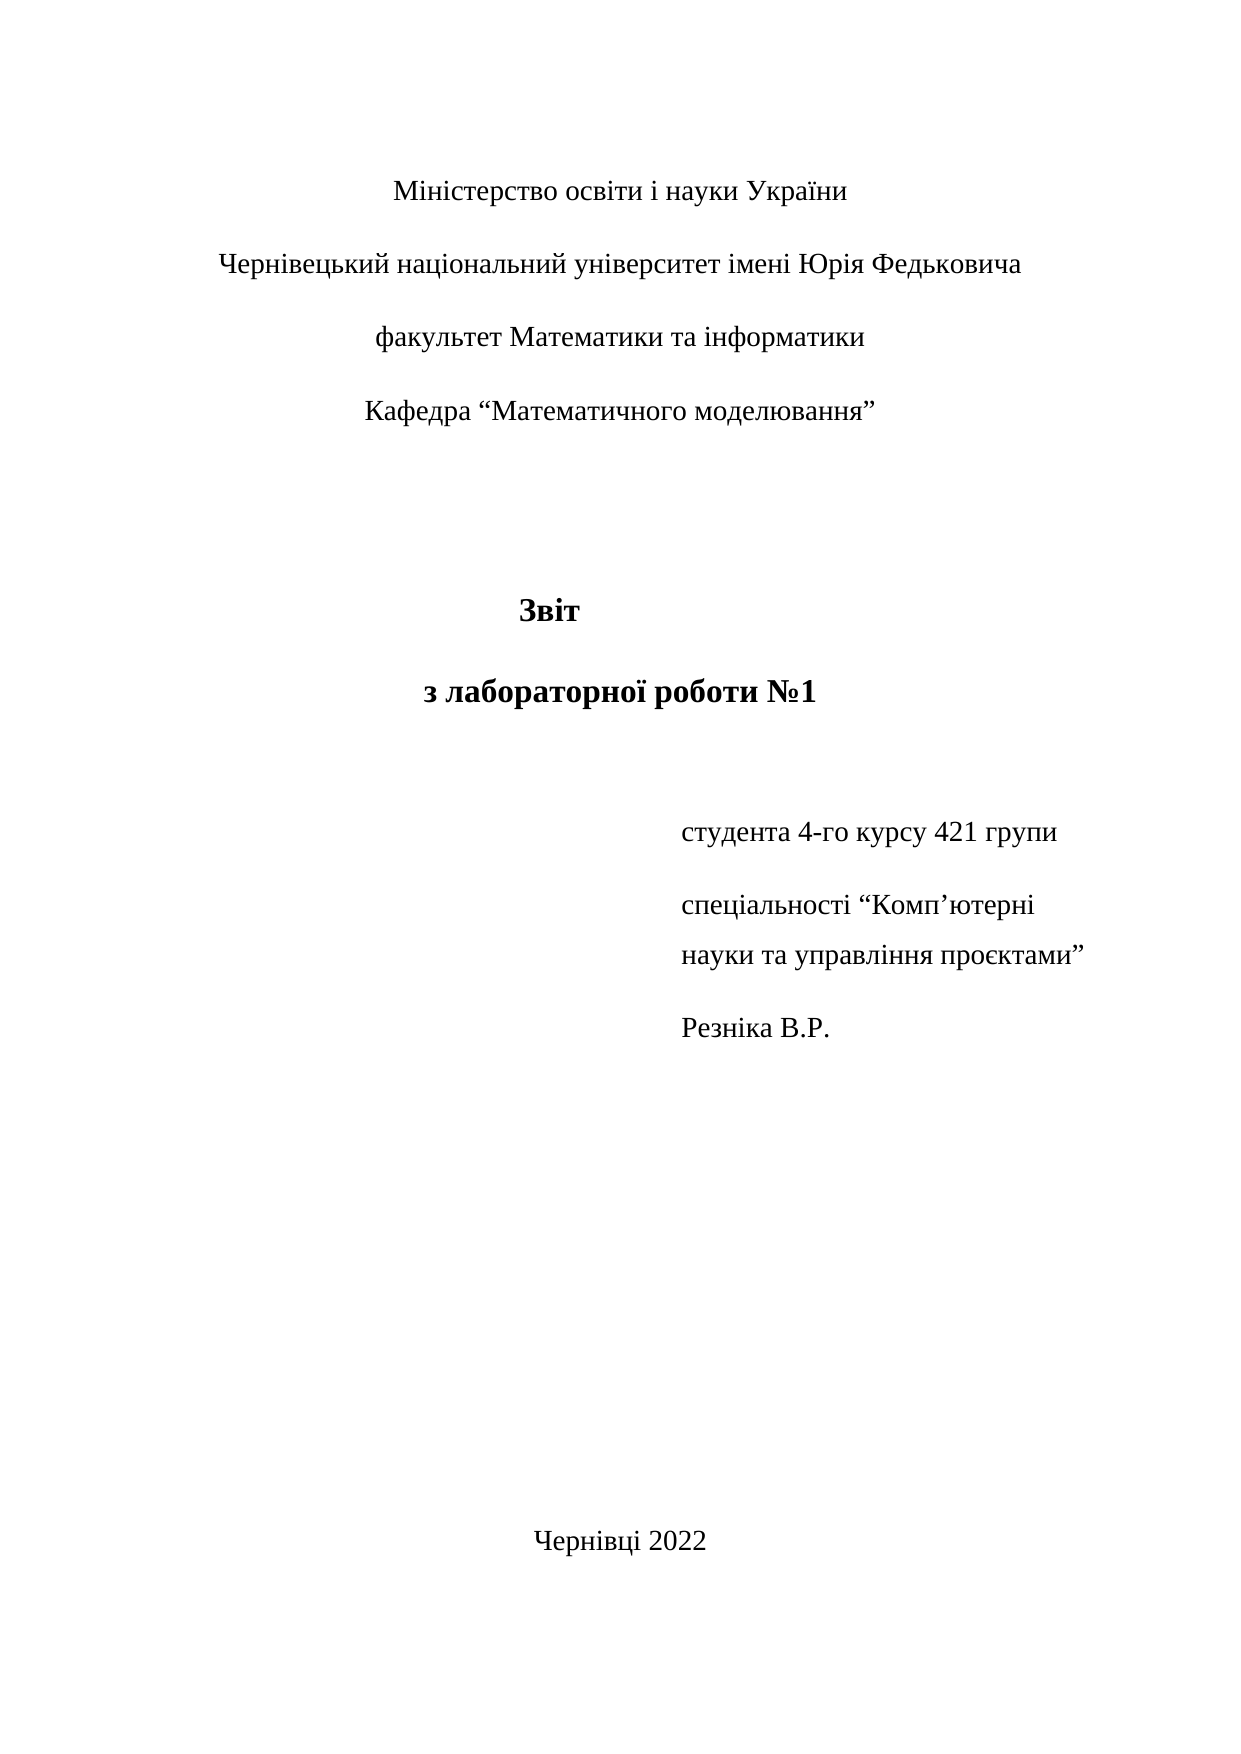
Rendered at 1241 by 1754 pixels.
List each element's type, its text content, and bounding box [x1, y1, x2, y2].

text Звіт [519, 591, 1090, 629]
text Міністерство освіти і науки України [150, 173, 1090, 206]
text Резніка В.Р. [681, 1011, 1090, 1044]
text з лабораторної роботи №1 [150, 671, 1090, 709]
text спеціальності “Комп’ютерні науки та управління проєктами” [681, 887, 1090, 971]
text Кафедра “Математичного моделювання” [150, 393, 1090, 426]
text Чернівецький національний університет імені Юрія Федьковича [150, 246, 1090, 280]
text Чернівці 2022 [150, 1523, 1090, 1556]
text факультет Математики та інформатики [150, 319, 1090, 353]
text студента 4-го курсу 421 групи [681, 814, 1090, 847]
